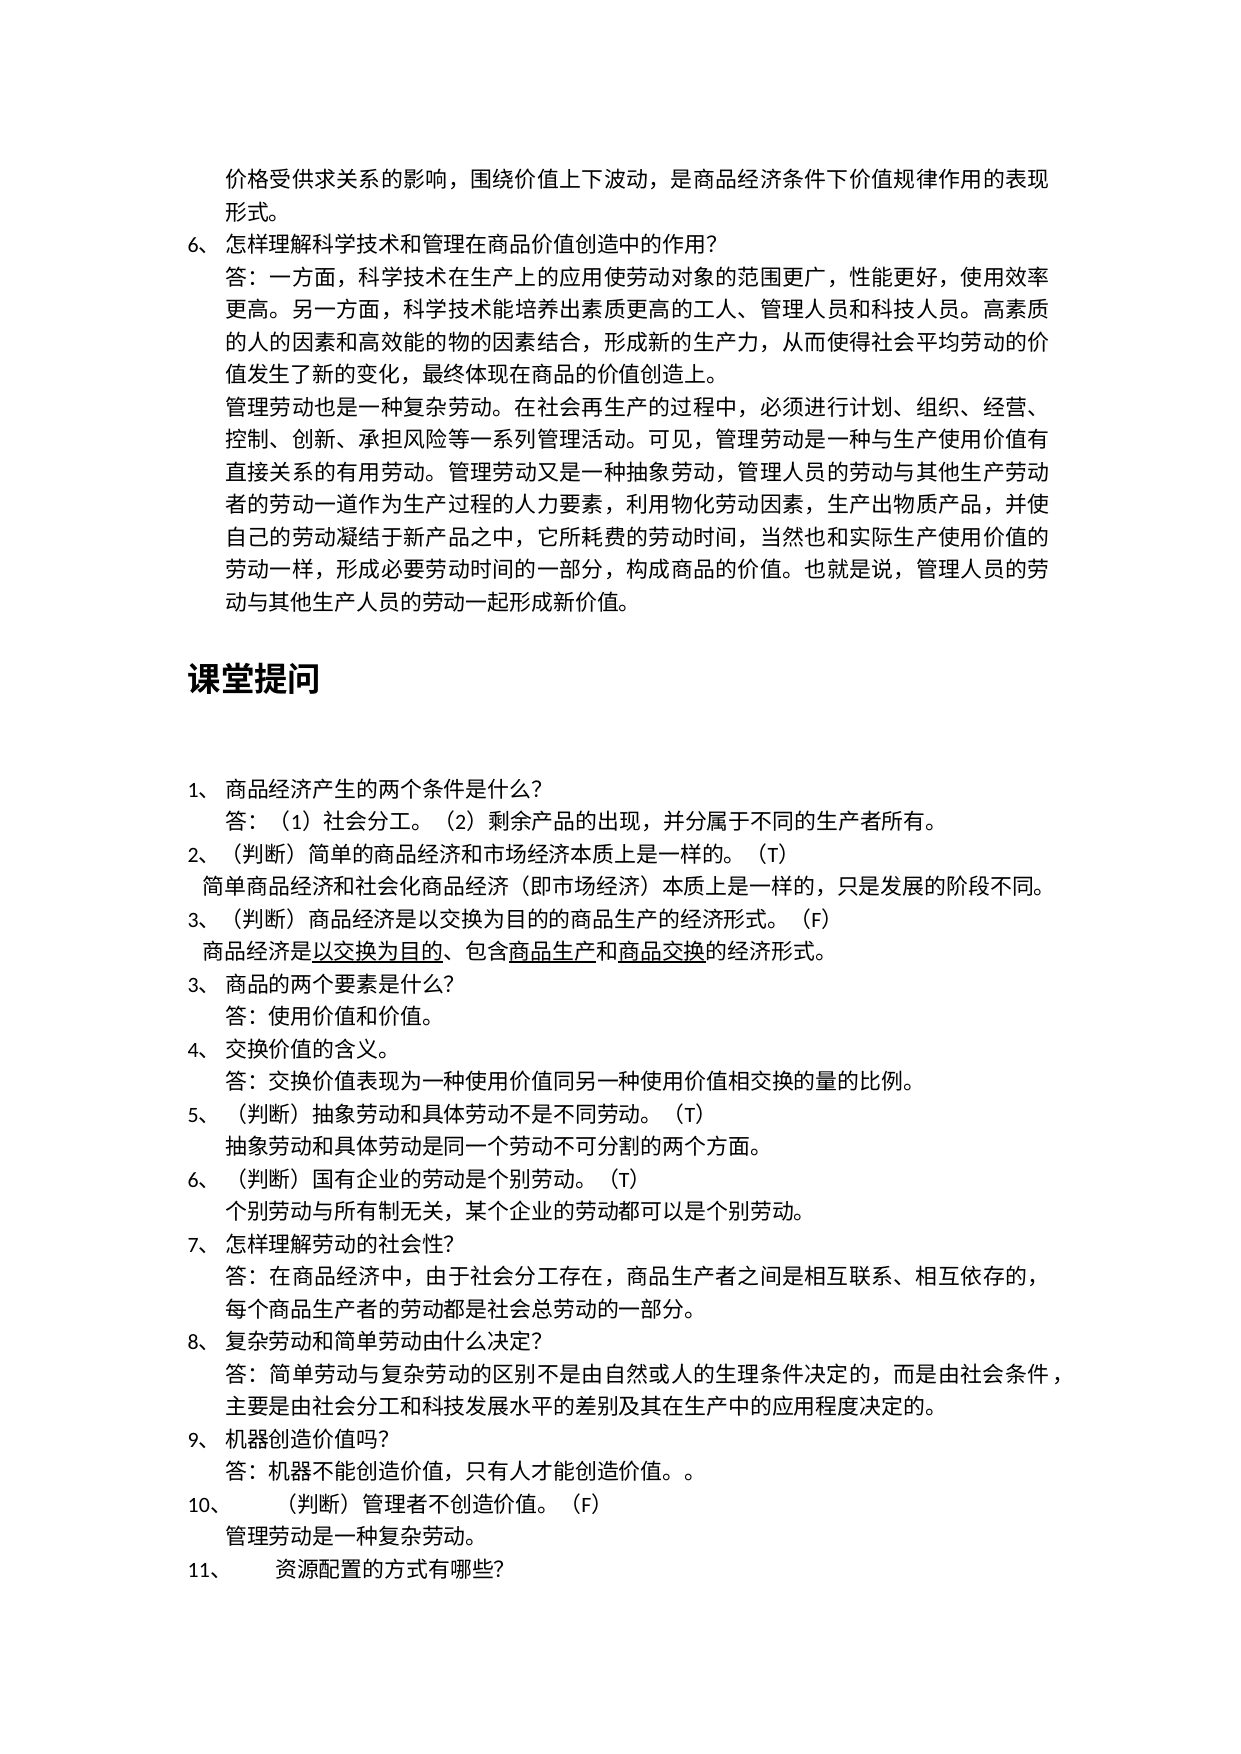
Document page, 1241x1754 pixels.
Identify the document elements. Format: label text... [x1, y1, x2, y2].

list （判断）管理者不创造价值。（F） [187, 1486, 1053, 1519]
list 抽象劳动和具体劳动是同一个劳动不可分割的两个方面。 [225, 1129, 1053, 1161]
list 答：一方面，科学技术在生产上的应用使劳动对象的范围更广，性能更好，使用效率更高。另一方面，科学技术能培养出素质更高的工人、管理人员和科技人员。高素质的人的因素和高效能的物的因素结合，形成新的生产力，从而使得社会平均劳动的价值发生了新的变化，最终体现在商品的价值创造上。 [225, 259, 1053, 389]
list 答：使用价值和价值。 [225, 999, 1053, 1031]
list 复杂劳动和简单劳动由什么决定？ [187, 1324, 1053, 1356]
list （判断）抽象劳动和具体劳动不是不同劳动。（T） [187, 1096, 1053, 1129]
text 2、（判断）简单的商品经济和市场经济本质上是一样的。（T） [187, 836, 1053, 869]
list 怎样理解科学技术和管理在商品价值创造中的作用？ [187, 227, 1053, 259]
list 管理劳动也是一种复杂劳动。在社会再生产的过程中，必须进行计划、组织、经营、控制、创新、承担风险等一系列管理活动。可见，管理劳动是一种与生产使用价值有直接关系的有用劳动。管理劳动又是一种抽象劳动，管理人员的劳动与其他生产劳动者的劳动一道作为生产过程的人力要素，利用物化劳动因素，生产出物质产品，并使自己的劳动凝结于新产品之中，它所耗费的劳动时间，当然也和实际生产使用价值的劳动一样，形成必要劳动时间的一部分，构成商品的价值。也就是说，管理人员的劳动与其他生产人员的劳动一起形成新价值。 [225, 389, 1053, 617]
list 答：（1）社会分工。（2）剩余产品的出现，并分属于不同的生产者所有。 [225, 804, 1053, 836]
list 管理劳动是一种复杂劳动。 [225, 1519, 1053, 1551]
subtitle 课堂提问 [187, 644, 1053, 709]
list 商品的两个要素是什么？ [187, 966, 1053, 999]
text 简单商品经济和社会化商品经济（即市场经济）本质上是一样的，只是发展的阶段不同。 [187, 869, 1053, 901]
list 个别劳动与所有制无关，某个企业的劳动都可以是个别劳动。 [225, 1194, 1053, 1226]
list 答：在商品经济中，由于社会分工存在，商品生产者之间是相互联系、相互依存的，每个商品生产者的劳动都是社会总劳动的一部分。 [225, 1259, 1053, 1324]
list 答：简单劳动与复杂劳动的区别不是由自然或人的生理条件决定的，而是由社会条件，主要是由社会分工和科技发展水平的差别及其在生产中的应用程度决定的。 [225, 1356, 1053, 1421]
text 3、（判断）商品经济是以交换为目的的商品生产的经济形式。（F） [187, 901, 1053, 934]
list 商品经济产生的两个条件是什么？ [187, 771, 1053, 804]
list （判断）国有企业的劳动是个别劳动。（T） [187, 1161, 1053, 1194]
list 答：交换价值表现为一种使用价值同另一种使用价值相交换的量的比例。 [225, 1064, 1053, 1096]
list 资源配置的方式有哪些？ [187, 1551, 1053, 1584]
text 商品经济是以交换为目的、包含商品生产和商品交换的经济形式。 [187, 934, 1053, 966]
list 价格受供求关系的影响，围绕价值上下波动，是商品经济条件下价值规律作用的表现形式。 [225, 162, 1053, 227]
list 答：机器不能创造价值，只有人才能创造价值。。 [225, 1454, 1053, 1486]
list 交换价值的含义。 [187, 1031, 1053, 1064]
list 机器创造价值吗？ [187, 1421, 1053, 1454]
list 怎样理解劳动的社会性？ [187, 1226, 1053, 1259]
